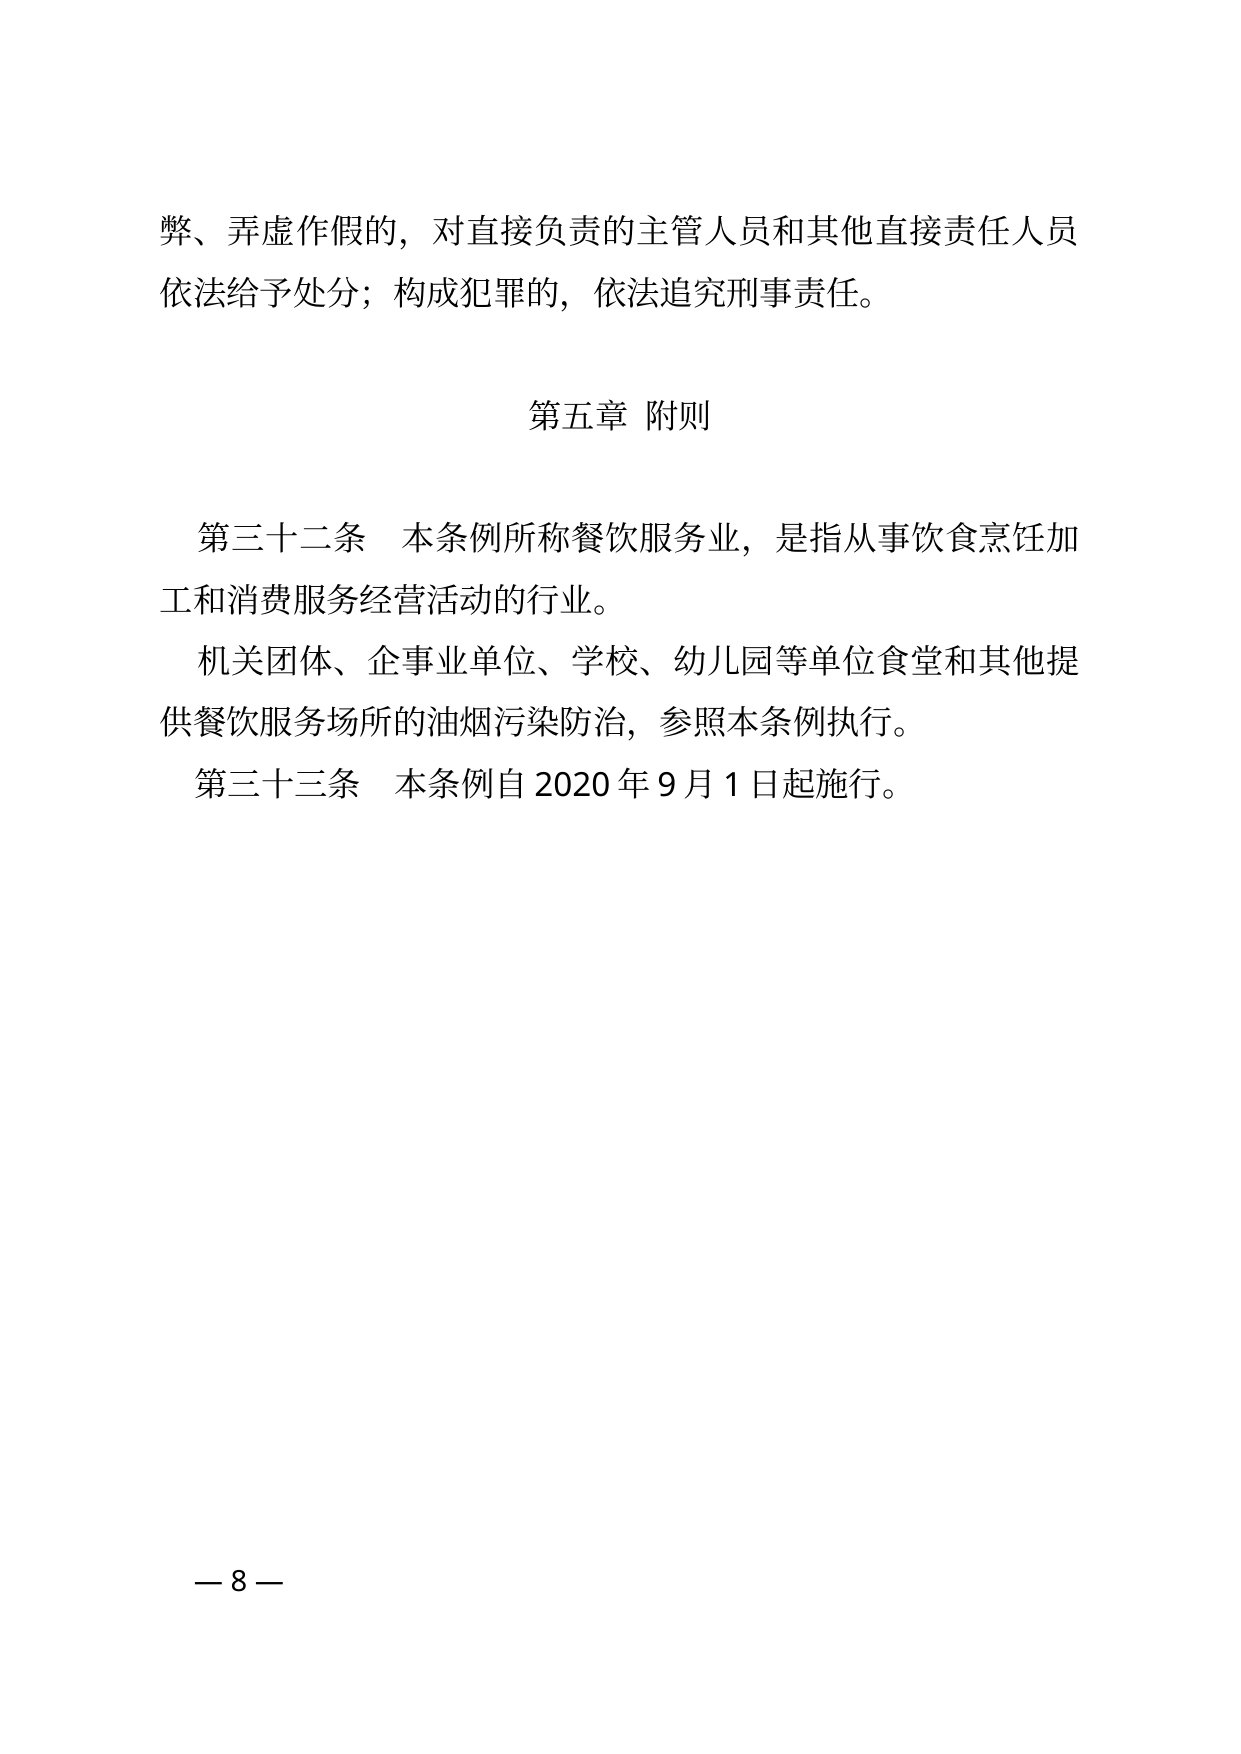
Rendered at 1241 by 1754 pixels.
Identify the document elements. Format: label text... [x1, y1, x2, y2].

text 第五章 附则 [159, 379, 1081, 440]
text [159, 195, 1081, 318]
text 第三十二条 本条例所称餐饮服务业，是指从事饮食烹饪加工和消费服务经营活动的行业。 [159, 502, 1081, 624]
text 第三十三条 本条例自2020年9月1日起施行。 [159, 747, 1081, 808]
text 机关团体、企事业单位、学校、幼儿园等单位食堂和其他提供餐饮服务场所的油烟污染防治，参照本条例执行。 [159, 624, 1081, 747]
